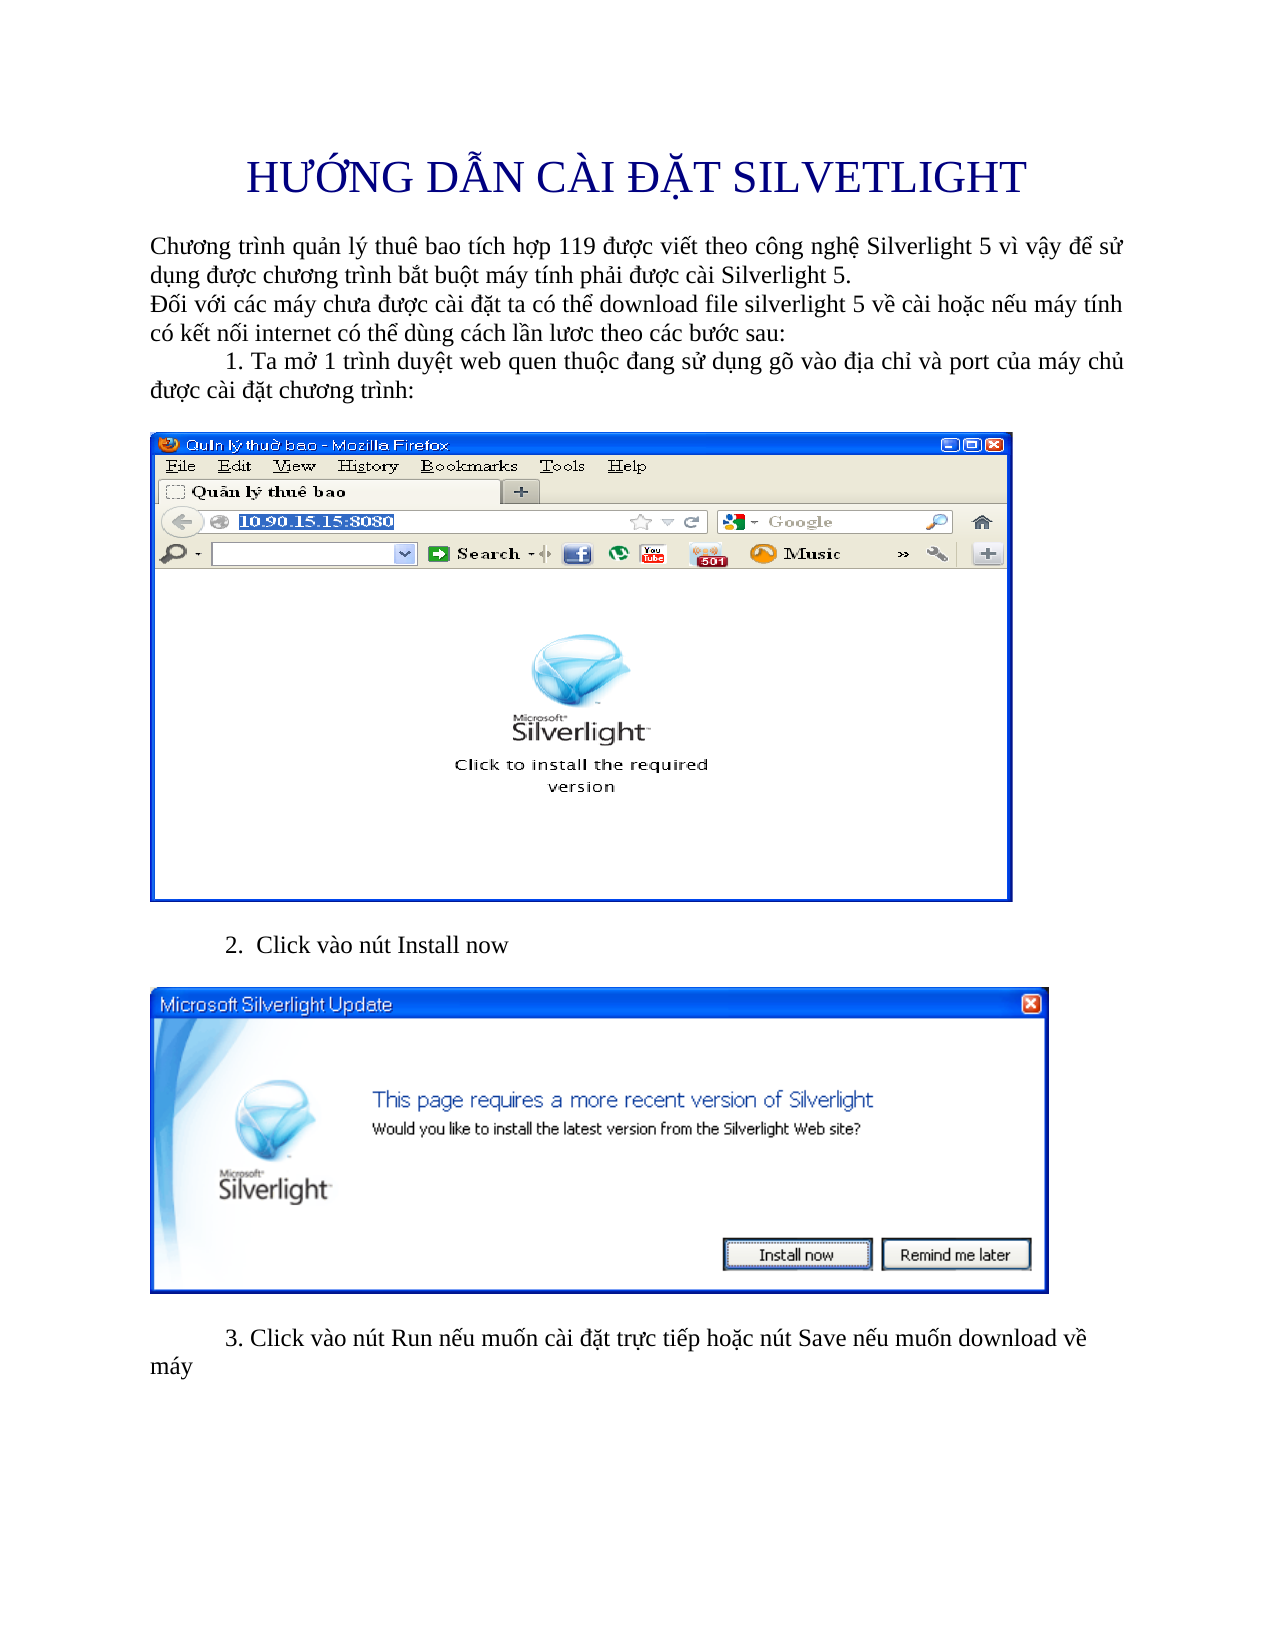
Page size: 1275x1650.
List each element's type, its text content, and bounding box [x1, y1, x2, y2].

text Chương trình quản lý thuê bao tích hợp 119 được viết theo công nghệ Silverlight 5 vì vậy để sử dụng được chương trình bắt buột máy tính phải được cài Silverlight 5. [150, 231, 1125, 289]
text Đối với các máy chưa được cài đặt ta có thể download file silverlight 5 về cài hoặc nếu máy tính có kết nối internet có thể dùng cách lần lươc theo các bước sau: [150, 289, 1125, 346]
picture [150, 987, 1049, 1294]
text 2. Click vào nút Install now [150, 930, 1125, 959]
picture [150, 432, 1013, 902]
text 1. Ta mở 1 trình duyệt web quen thuộc đang sử dụng gõ vào địa chỉ và port của máy chủ được cài đặt chương trình: [150, 346, 1125, 404]
text 3. Click vào nút Run nếu muốn cài đặt trực tiếp hoặc nút Save nếu muốn download về máy [150, 1323, 1125, 1380]
text HƯỚNG DẪN CÀI ĐẶT SILVETLIGHT [150, 150, 1125, 203]
